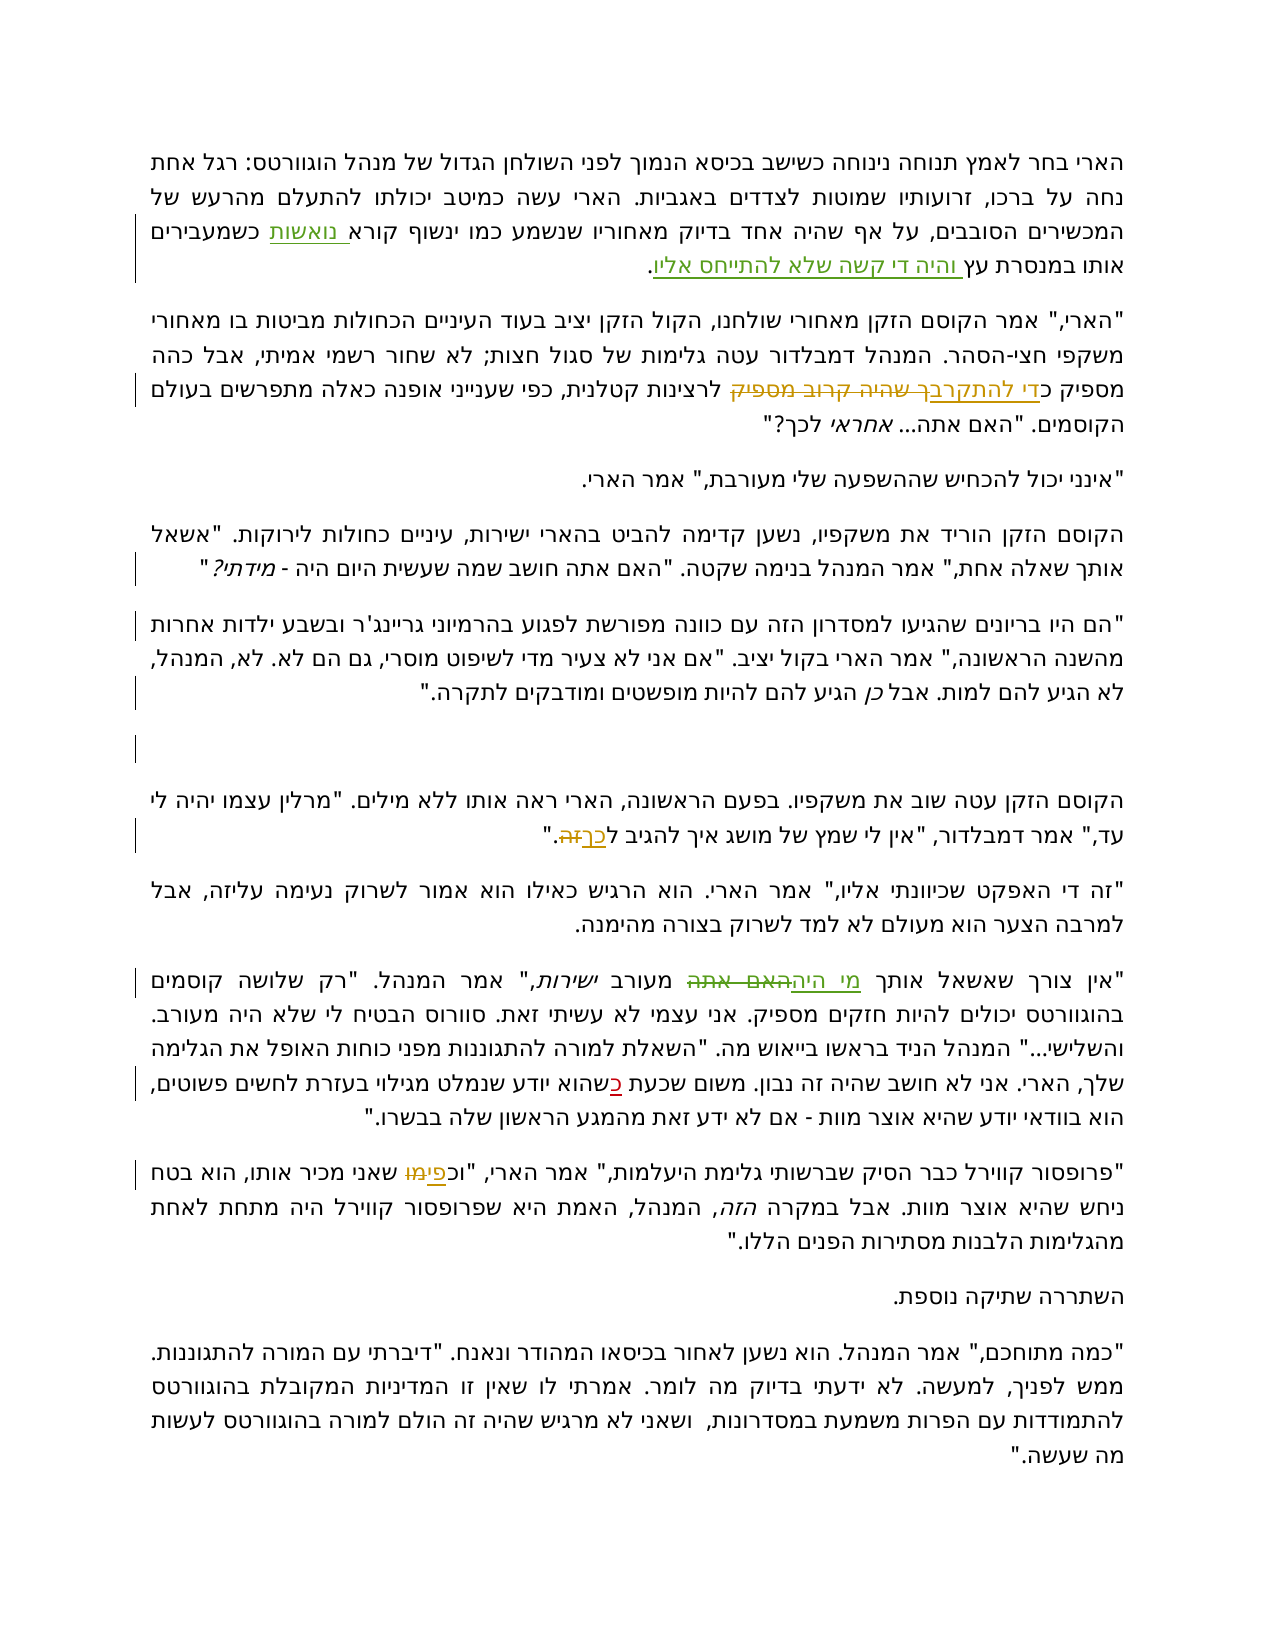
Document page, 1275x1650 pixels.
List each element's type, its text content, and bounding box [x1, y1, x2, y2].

text "אין צורך שאשאל אותך מעורב ישירות," אמר המנהל. "רק שלושה קוסמים בהוגוורטס יכולים להיות חזקים מספיק. אני עצמי לא עשיתי זאת. סוורוס הבטיח לי שלא היה מעורב. והשלישי…" המנהל הניד בראשו בייאוש מה. "השאלת למורה להתגוננות מפני כוחות האופל את הגלימה שלך, הארי. אני לא חושב שהיה זה נבון. משום שכעת שהוא יודע שנמלט מגילוי בעזרת לחשים פשוטים, הוא בוודאי יודע שהיא אוצר מוות - אם לא ידע זאת מהמגע הראשון שלה בבשרו." [150, 968, 1125, 1135]
text "פרופסור קווירל כבר הסיק שברשותי גלימת היעלמות," אמר הארי, "וכ שאני מכיר אותו, הוא בטח ניחש שהיא אוצר מוות. אבל במקרה הזה, המנהל, האמת היא שפרופסור קווירל היה מתחת לאחת מהגלימות הלבנות מסתירות הפנים הללו." [150, 1160, 1125, 1259]
text הקוסם הזקן עטה שוב את משקפיו. בפעם הראשונה, הארי ראה אותו ללא מילים. "מרלין עצמו יהיה לי עד," אמר דמבלדור, "אין לי שמץ של מושג איך להגיב ל." [150, 788, 1125, 853]
text הקוסם הזקן הוריד את משקפיו, נשען קדימה להביט בהארי ישירות, עיניים כחולות לירוקות. "אשאל אותך שאלה אחת," אמר המנהל בנימה שקטה. "האם אתה חושב שמה שעשית היום היה - מידתי?" [150, 522, 1125, 586]
text השתררה שתיקה נוספת. [150, 1284, 1125, 1314]
text "כמה מתוחכם," אמר המנהל. הוא נשען לאחור בכיסאו המהודר ונאנח. "דיברתי עם המורה להתגוננות. ממש לפניך, למעשה. לא ידעתי בדיוק מה לומר. אמרתי לו שאין זו המדיניות המקובלת בהוגוורטס להתמודדות עם הפרות משמעת במסדרונות, ושאני לא מרגיש שהיה זה הולם למורה בהוגוורטס לעשות מה שעשה." [150, 1339, 1125, 1472]
text "אינני יכול להכחיש שההשפעה שלי מעורבת," אמר הארי. [150, 467, 1125, 497]
text "הם היו בריונים שהגיעו למסדרון הזה עם כוונה מפורשת לפגוע בהרמיוני גריינג'ר ובשבע ילדות אחרות מהשנה הראשונה," אמר הארי בקול יציב. "אם אני לא צעיר מדי לשיפוט מוסרי, גם הם לא. לא, המנהל, לא הגיע להם למות. אבל כן הגיע להם להיות מופשטים ומודבקים לתקרה." [150, 611, 1125, 710]
text "זה די האפקט שכיוונתי אליו," אמר הארי. הוא הרגיש כאילו הוא אמור לשרוק נעימה עליזה, אבל למרבה הצער הוא מעולם לא למד לשרוק בצורה מהימנה. [150, 878, 1125, 942]
text "הארי," אמר הקוסם הזקן מאחורי שולחנו, הקול הזקן יציב בעוד העיניים הכחולות מביטות בו מאחורי משקפי חצי-הסהר. המנהל דמבלדור עטה גלימות של סגול חצות; לא שחור רשמי אמיתי, אבל כהה מספיק כ לרצינות קטלנית, כפי שענייני אופנה כאלה מתפרשים בעולם הקוסמים. "האם אתה… אחראי לכך?" [150, 308, 1125, 441]
